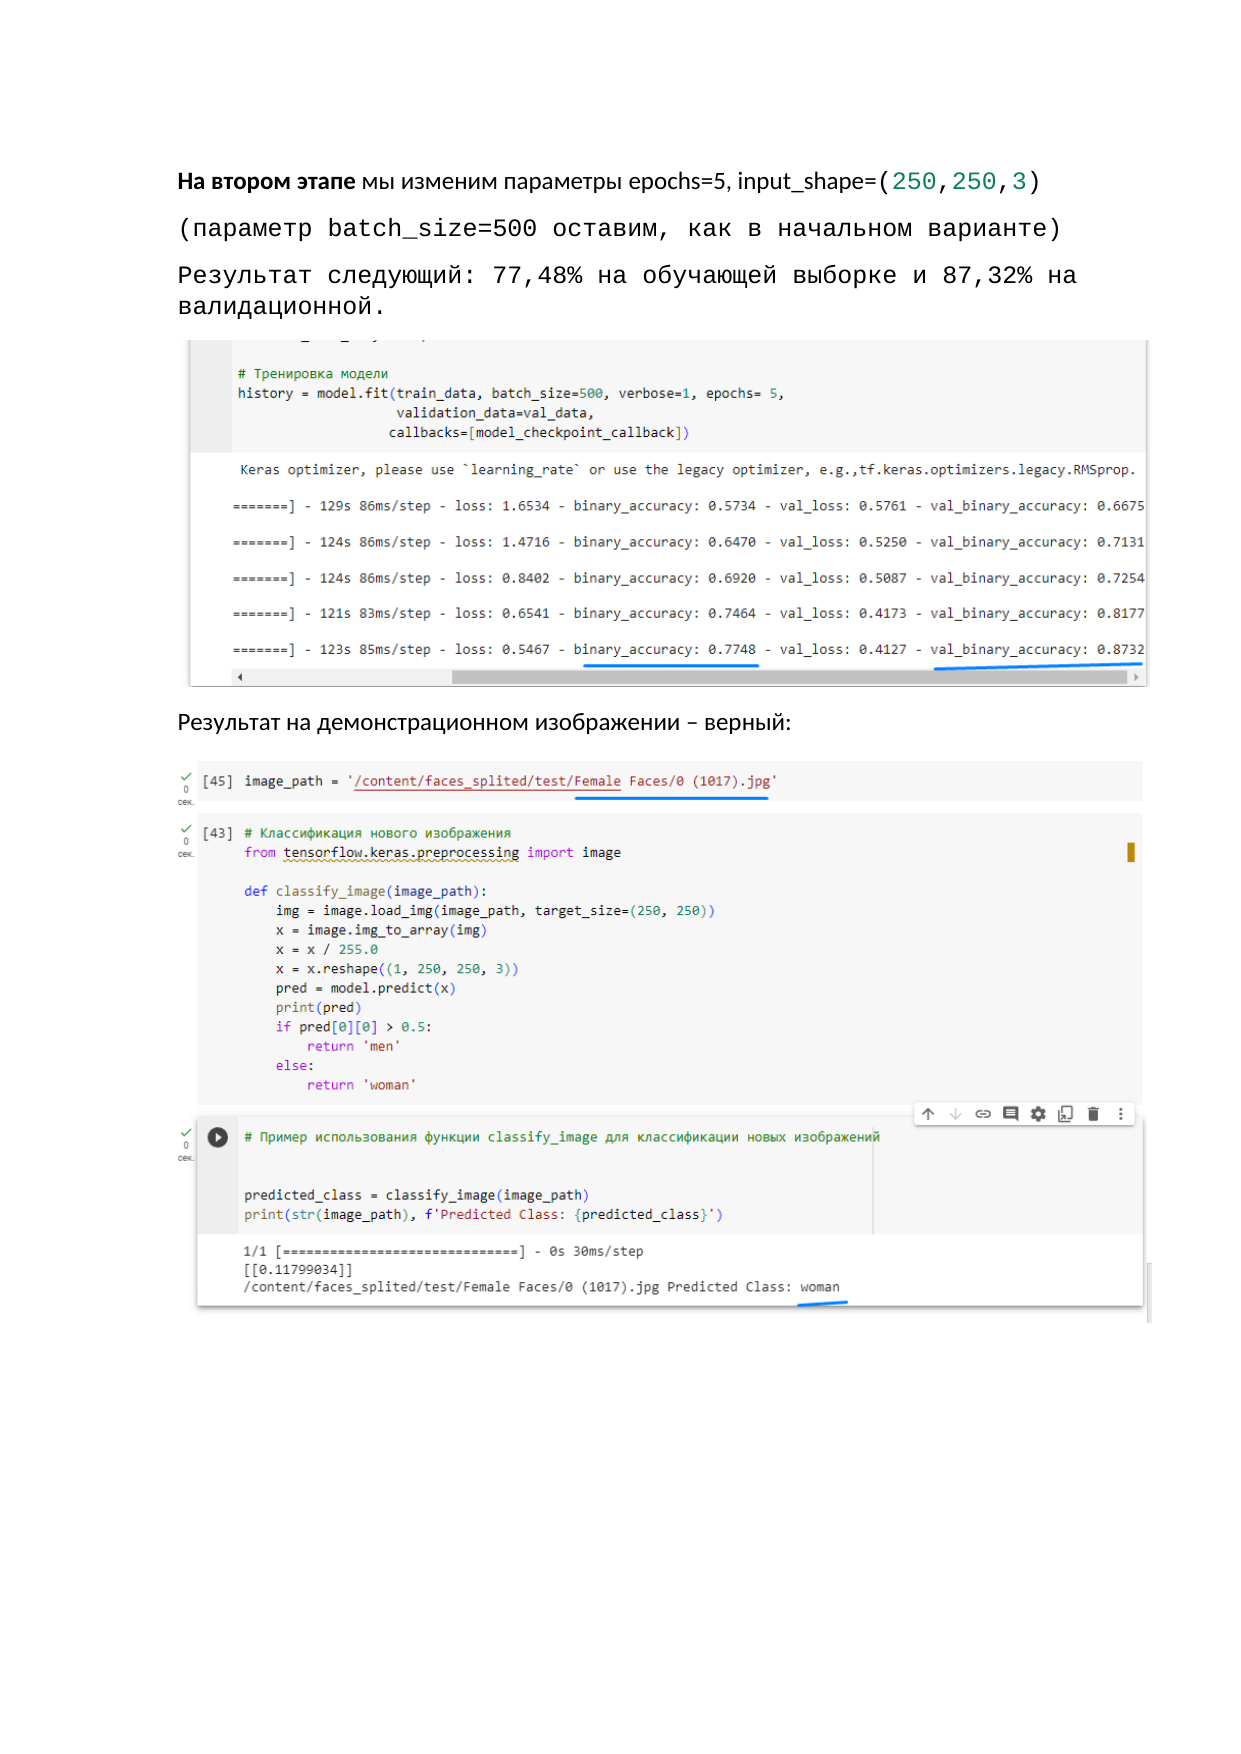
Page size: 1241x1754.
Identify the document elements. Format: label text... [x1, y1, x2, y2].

text Результат на демонстрационном изображении – верный: [177, 706, 1152, 736]
text Результат следующий: 77,48% на обучающей выборке и 87,32% на валидационной. [177, 263, 1152, 322]
text На втором этапе мы изменим параметры epochs=5, input_shape=(250,250,3) [177, 165, 1152, 197]
picture [177, 340, 1152, 687]
picture [177, 755, 1152, 1323]
text (параметр batch_size=500 оставим, как в начальном варианте) [177, 216, 1152, 244]
